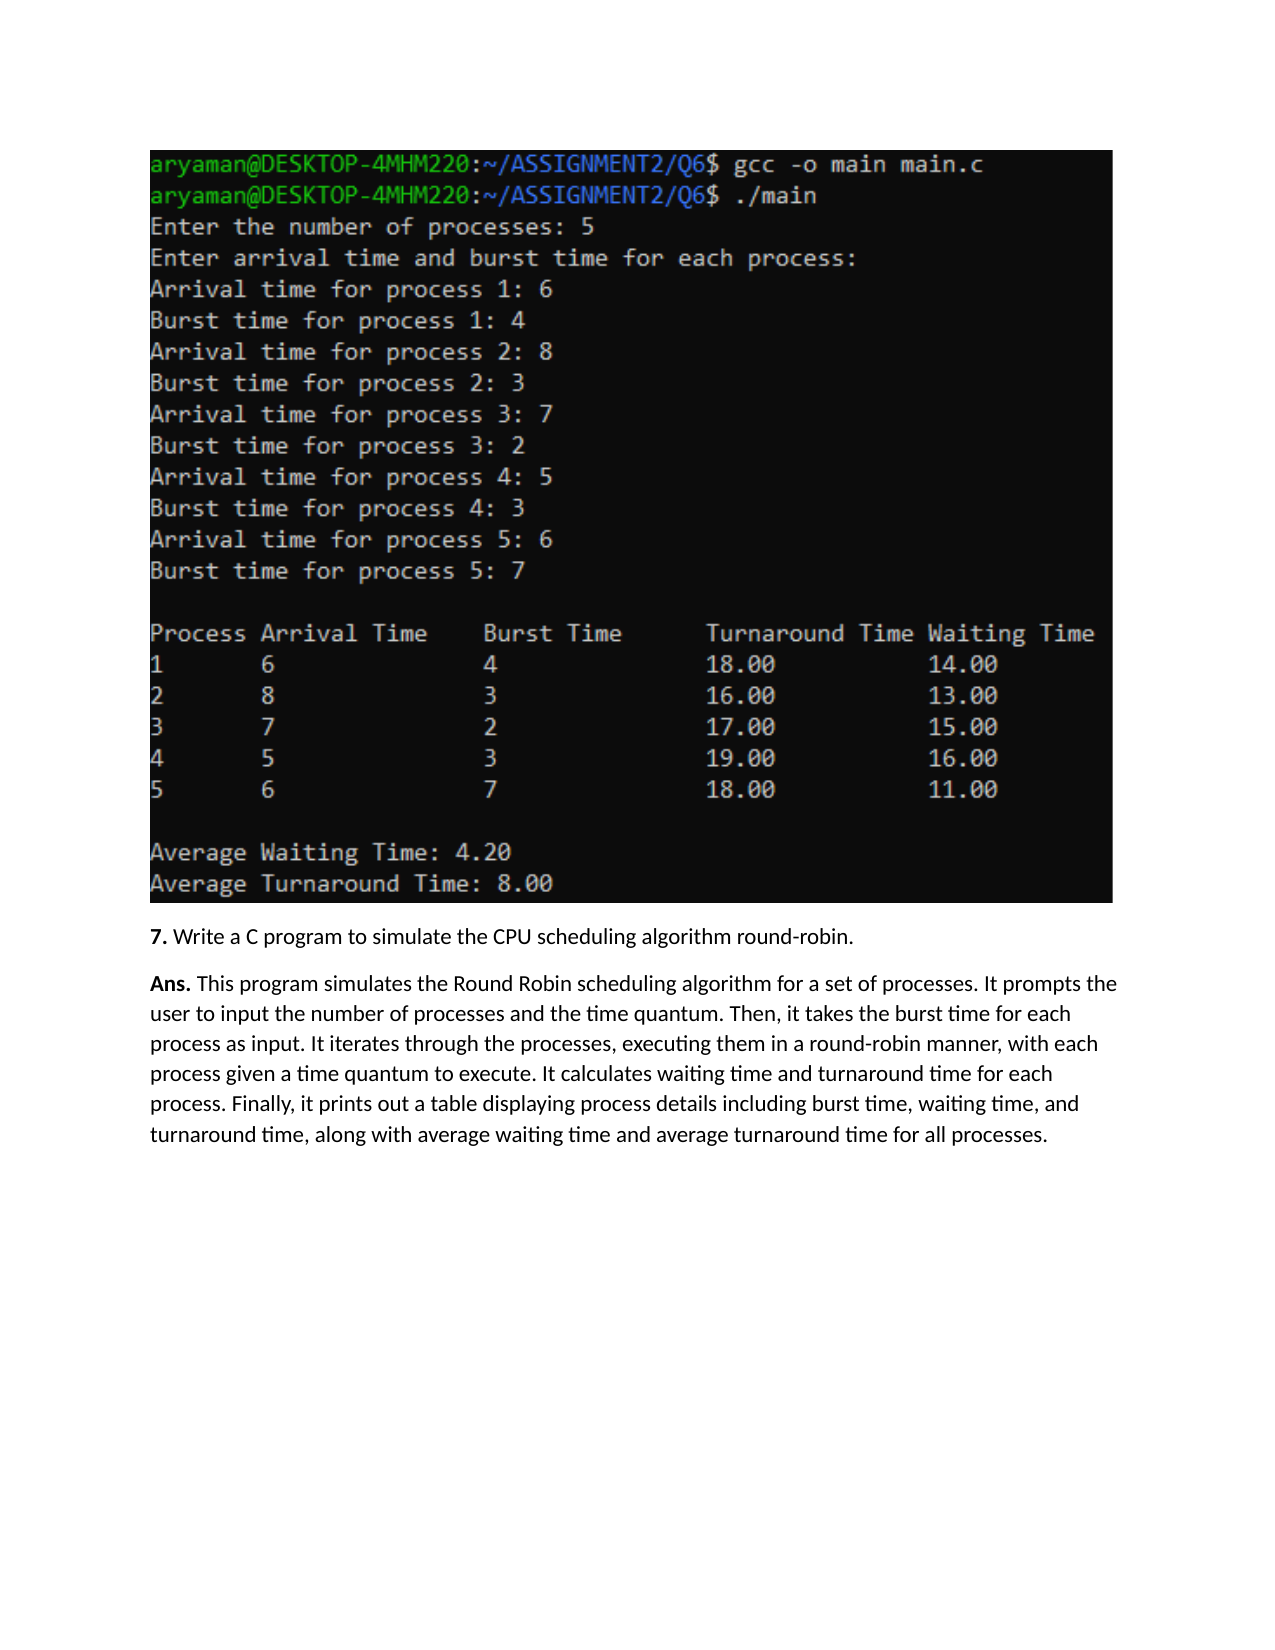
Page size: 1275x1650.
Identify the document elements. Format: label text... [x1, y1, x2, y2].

picture [150, 150, 1113, 903]
text Ans. This program simulates the Round Robin scheduling algorithm for a set of processes. It prompts the user to input the number of processes and the time quantum. Then, it takes the burst time for each process as input. It iterates through the processes, executing them in a round-robin manner, with each process given a time quantum to execute. It calculates waiting time and turnaround time for each process. Finally, it prints out a table displaying process details including burst time, waiting time, and turnaround time, along with average waiting time and average turnaround time for all processes. [150, 969, 1125, 1148]
text 7. Write a C program to simulate the CPU scheduling algorithm round-robin. [150, 922, 1125, 950]
